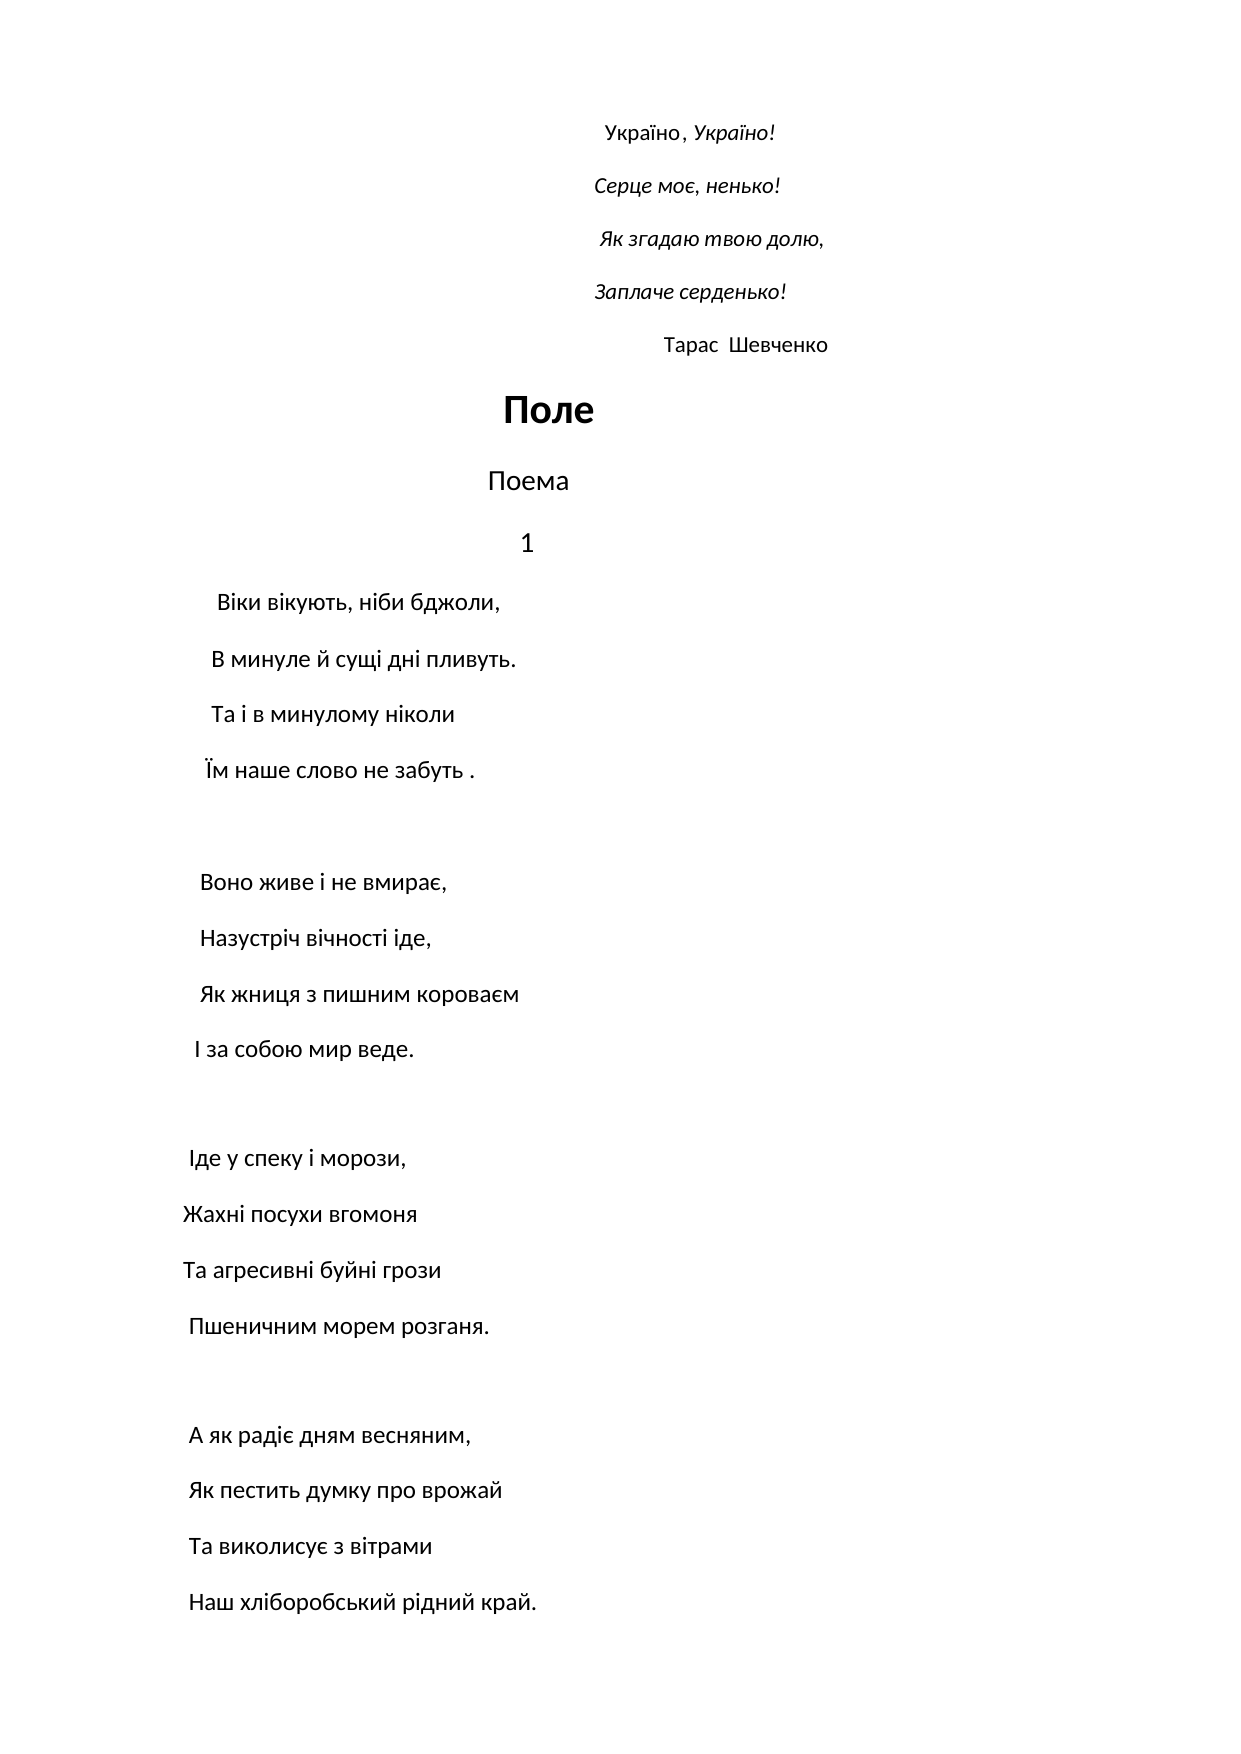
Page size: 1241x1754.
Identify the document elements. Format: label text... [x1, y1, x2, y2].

text Та агресивні буйні грози [177, 1254, 1152, 1284]
text В минуле й сущі дні пливуть. [177, 643, 1152, 673]
text Назустріч вічності іде, [177, 922, 1152, 952]
text Жахні посухи вгомоня [177, 1198, 1152, 1229]
text Іде у спеку і морози, [177, 1142, 1152, 1173]
text Воно живе і не вмирає, [177, 866, 1152, 897]
text Як жниця з пишним короваєм [177, 978, 1152, 1008]
text Їм наше слово не забуть . [177, 754, 1152, 785]
text Пшеничним морем розганя. [177, 1310, 1152, 1340]
text Як пестить думку про врожай [177, 1474, 1152, 1505]
text А як радіє дням весняним, [177, 1419, 1152, 1449]
text Україно, Україно! [177, 118, 1152, 146]
text Поема [177, 462, 1152, 498]
text Тарас Шевченко [177, 330, 1152, 358]
text Заплаче серденько! [177, 277, 1152, 305]
text І за собою мир веде. [177, 1033, 1152, 1064]
text Та виколисує з вітрами [177, 1530, 1152, 1561]
text Серце моє, ненько! [177, 171, 1152, 199]
text 1 [177, 524, 1152, 560]
text Поле [177, 383, 1152, 434]
text Та і в минулому ніколи [177, 698, 1152, 729]
text Як згадаю твою долю, [177, 224, 1152, 252]
text Наш хліборобський рідний край. [177, 1586, 1152, 1617]
text Віки вікують, ніби бджоли, [177, 586, 1152, 617]
